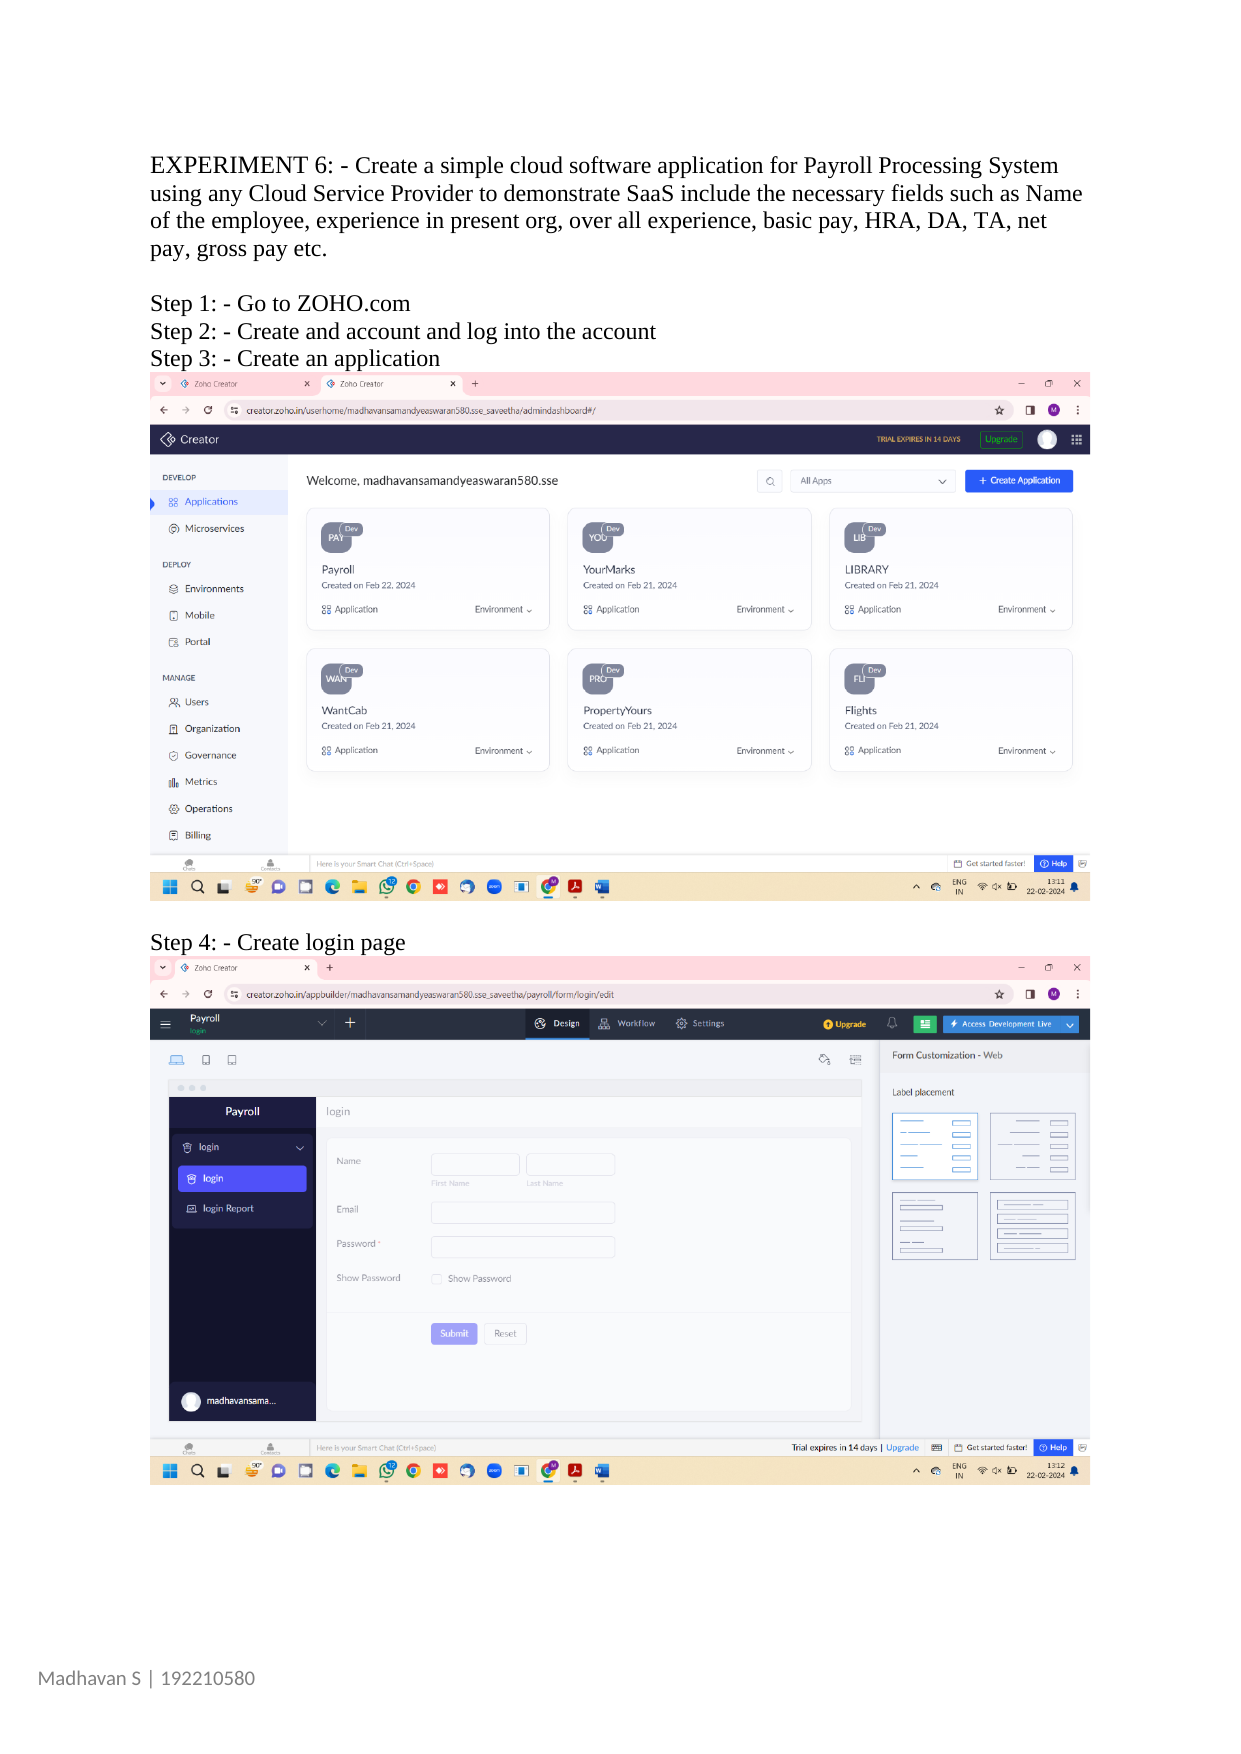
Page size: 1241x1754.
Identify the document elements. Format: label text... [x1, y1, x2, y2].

text Step 3: - Create an application [150, 344, 1090, 372]
text EXPERIMENT 6: - Create a simple cloud software application for Payroll Processing System using any Cloud Service Provider to demonstrate SaaS include the necessary fields such as Name of the employee, experience in present org, over all experience, basic pay, HRA, DA, TA, net pay, gross pay etc. [150, 150, 1090, 262]
picture [150, 372, 1091, 901]
text Step 4: - Create login page [150, 928, 1090, 956]
text Step 2: - Create and account and log into the account [150, 317, 1090, 344]
text Step 1: - Go to ZOHO.com [150, 289, 1090, 317]
picture [150, 956, 1091, 1485]
